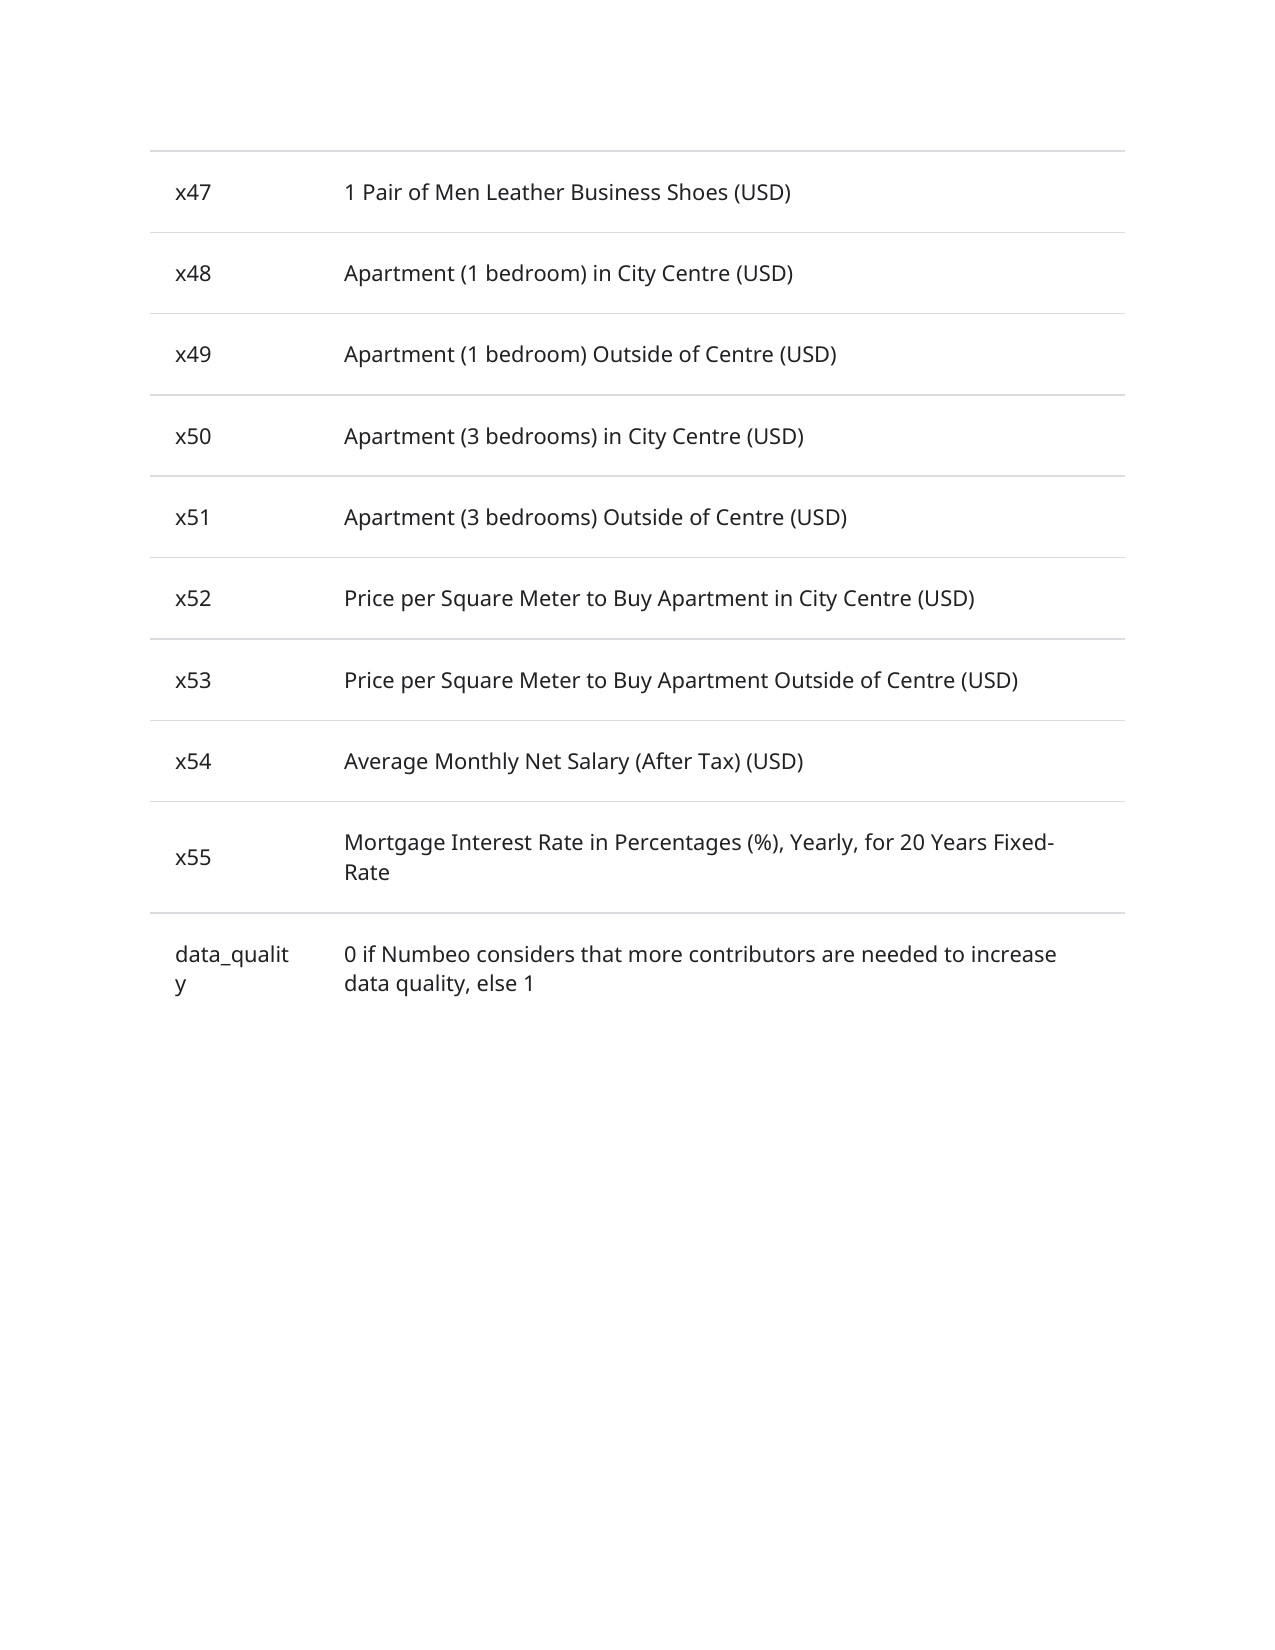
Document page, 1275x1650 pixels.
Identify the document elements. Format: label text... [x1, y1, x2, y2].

table_cell 1 Pair of Men Leather Business Shoes (USD) [319, 152, 1125, 231]
table_cell Price per Square Meter to Buy Apartment in City Centre (USD) [319, 558, 1125, 638]
table_cell 0 if Numbeo considers that more contributors are needed to increase data quality, else 1 [319, 914, 1125, 1023]
table_cell x54 [150, 721, 319, 801]
table_cell x55 [150, 802, 319, 912]
table_cell Mortgage Interest Rate in Percentages (%), Yearly, for 20 Years Fixed-Rate [319, 802, 1125, 912]
table_cell Price per Square Meter to Buy Apartment Outside of Centre (USD) [319, 640, 1125, 719]
table_cell data_quality [150, 914, 319, 1023]
table_cell x47 [150, 152, 319, 231]
table_cell Average Monthly Net Salary (After Tax) (USD) [319, 721, 1125, 801]
table_cell x48 [150, 233, 319, 313]
table_cell Apartment (3 bedrooms) in City Centre (USD) [319, 396, 1125, 475]
table_cell x52 [150, 558, 319, 638]
table_cell Apartment (1 bedroom) in City Centre (USD) [319, 233, 1125, 313]
table_cell Apartment (1 bedroom) Outside of Centre (USD) [319, 314, 1125, 394]
table_cell x51 [150, 477, 319, 557]
table_cell x49 [150, 314, 319, 394]
table_cell Apartment (3 bedrooms) Outside of Centre (USD) [319, 477, 1125, 557]
table_cell x53 [150, 640, 319, 719]
table_cell x50 [150, 396, 319, 475]
